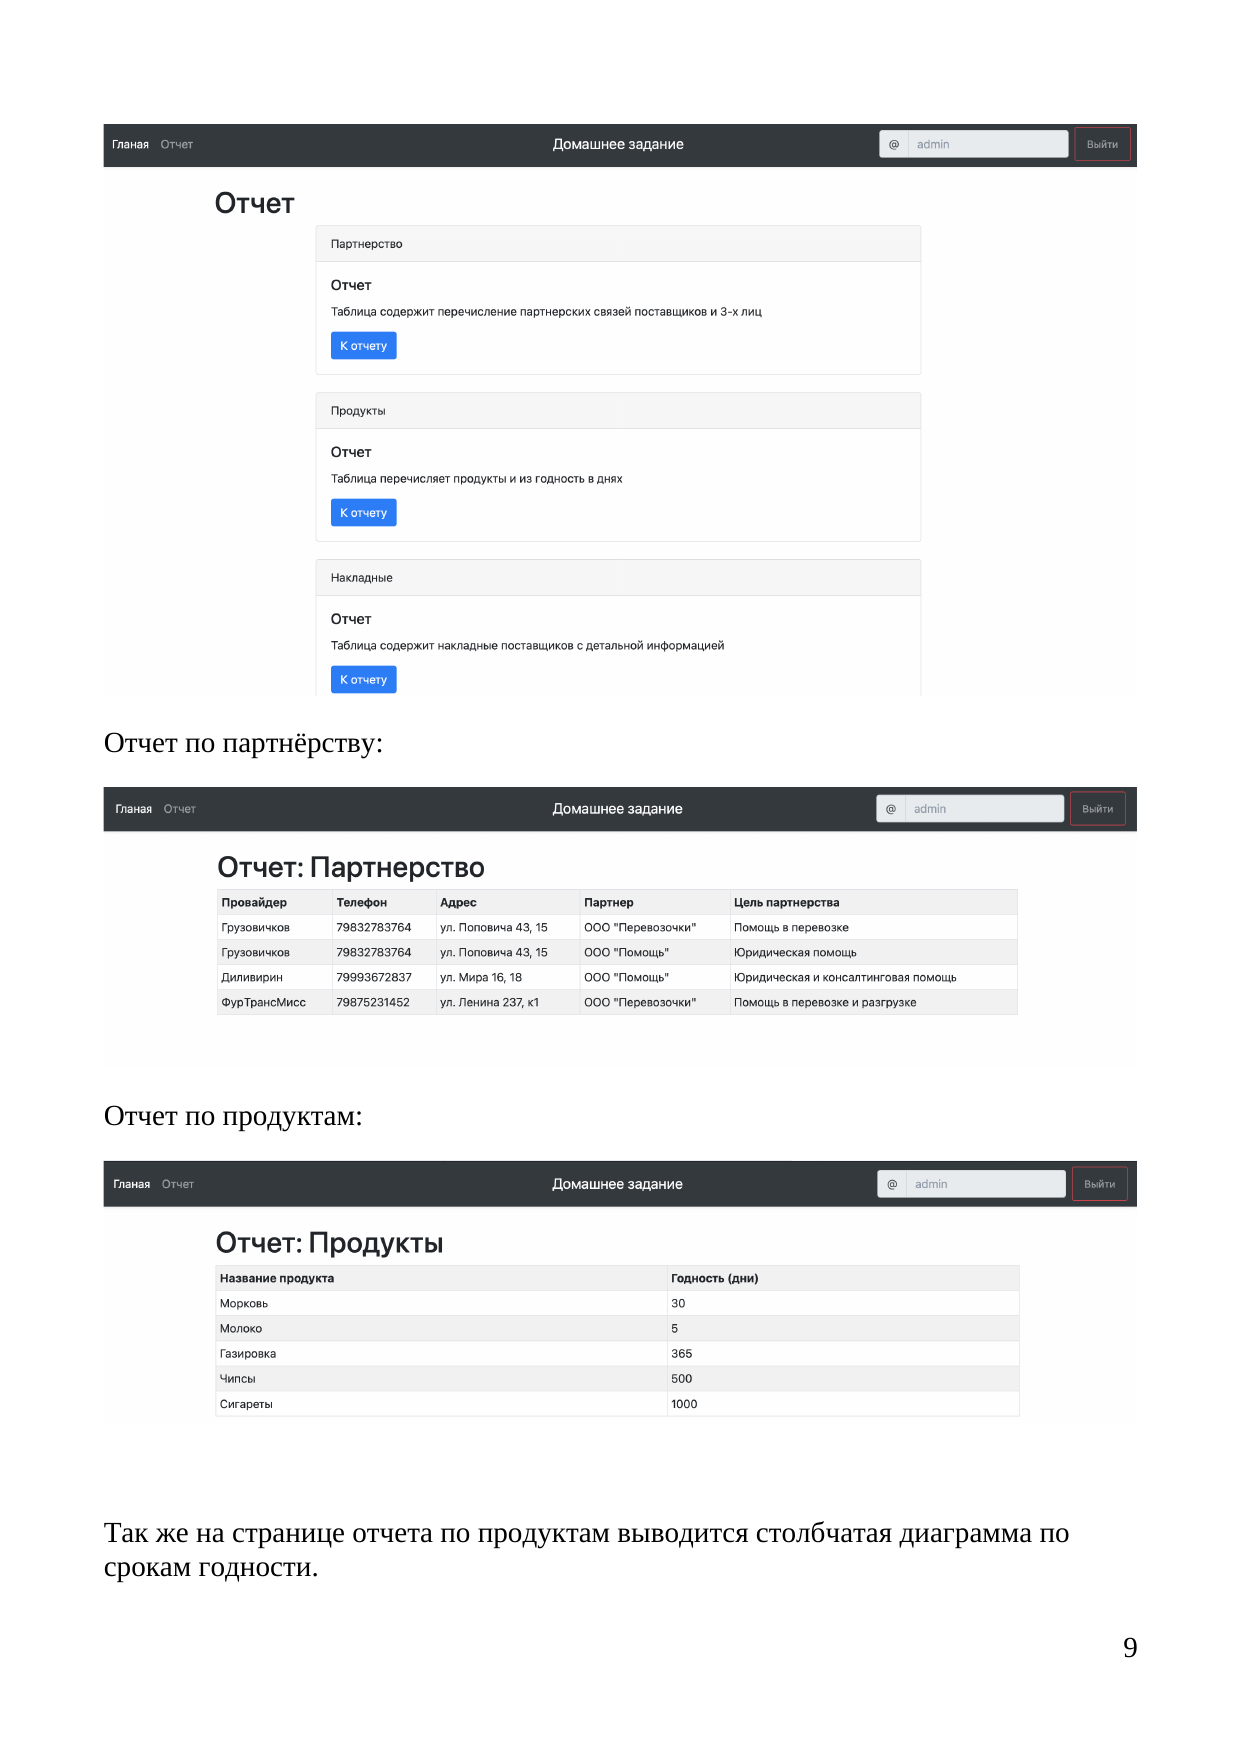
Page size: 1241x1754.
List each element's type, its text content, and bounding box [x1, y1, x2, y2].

text Отчет по партнёрству: [103, 725, 1138, 758]
picture [103, 124, 1137, 696]
text Отчет по продуктам: [103, 1098, 1138, 1132]
text Так же на странице отчета по продуктам выводится столбчатая диаграмма по срокам годности. [103, 1516, 1138, 1583]
picture [103, 1160, 1137, 1424]
picture [103, 787, 1137, 1069]
